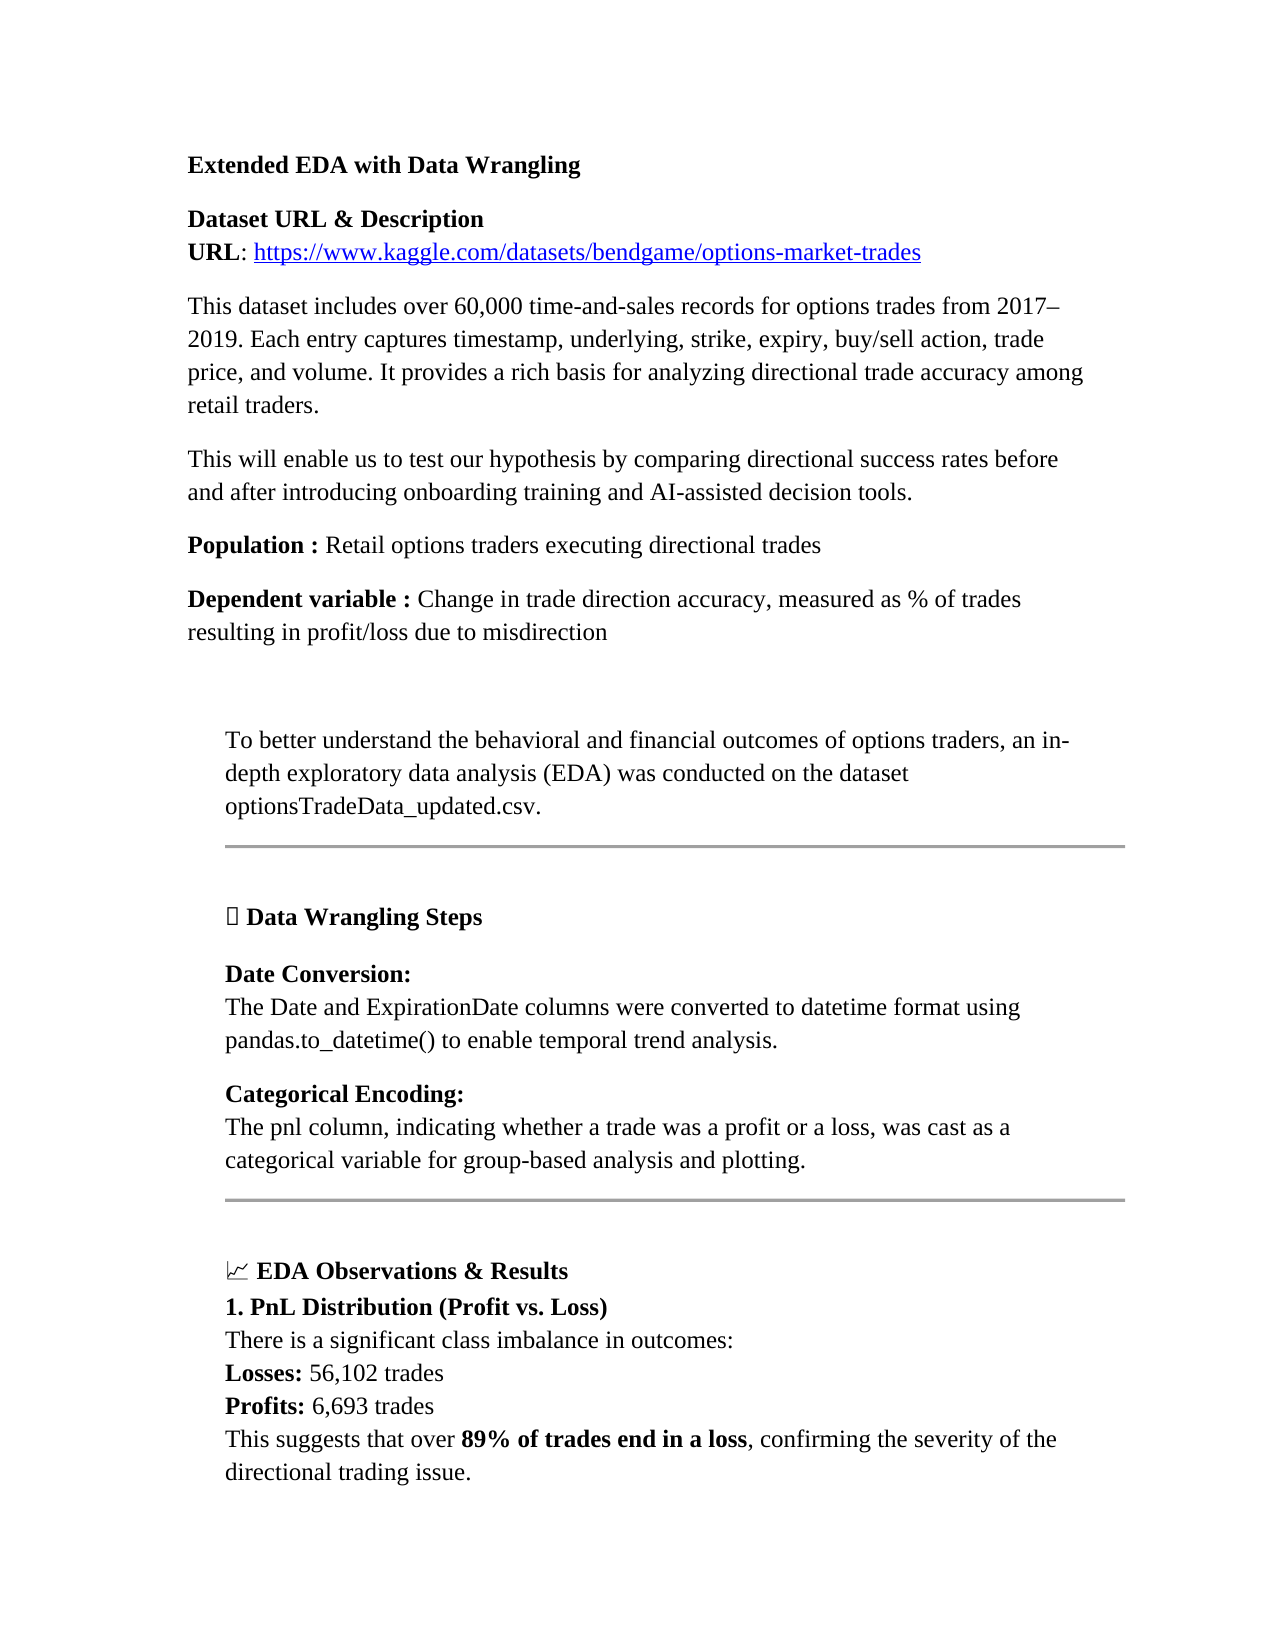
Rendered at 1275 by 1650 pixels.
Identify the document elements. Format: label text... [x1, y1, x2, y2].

text To better understand the behavioral and financial outcomes of options traders, an in-depth exploratory data analysis (EDA) was conducted on the dataset optionsTradeData_updated.csv. [225, 725, 1087, 820]
text Population : Retail options traders executing directional trades [187, 531, 1087, 559]
text This suggests that over 89% of trades end in a loss, confirming the severity of the directional trading issue. [225, 1424, 1087, 1486]
text Losses: 56,102 trades [225, 1358, 1087, 1386]
text Date Conversion: The Date and ExpirationDate columns were converted to datetime format using pandas.to_datetime() to enable temporal trend analysis. [225, 959, 1087, 1054]
text There is a significant class imbalance in outcomes: [225, 1325, 1087, 1353]
text 📈 EDA Observations & Results [225, 1252, 1087, 1287]
text 1. PnL Distribution (Profit vs. Loss) [225, 1292, 1087, 1320]
text Profits: 6,693 trades [225, 1391, 1087, 1419]
text Categorical Encoding: The pnl column, indicating whether a trade was a profit or a loss, was cast as a categorical variable for group-based analysis and plotting. [225, 1079, 1087, 1173]
text This dataset includes over 60,000 time-and-sales records for options trades from 2017–2019. Each entry captures timestamp, underlying, strike, expiry, buy/sell action, trade price, and volume. It provides a rich basis for analyzing directional trade accuracy among retail traders. [187, 291, 1087, 418]
text Dependent variable : Change in trade direction accuracy, measured as % of trades resulting in profit/loss due to misdirection [187, 584, 1087, 646]
text This will enable us to test our hypothesis by comparing directional success rates before and after introducing onboarding training and AI-assisted decision tools. [187, 444, 1087, 505]
text Extended EDA with Data Wrangling [187, 150, 1087, 179]
text Dataset URL & Description URL: https://www.kaggle.com/datasets/bendgame/options-market-trades [187, 204, 1087, 266]
text ✅ Data Wrangling Steps [225, 899, 1087, 933]
